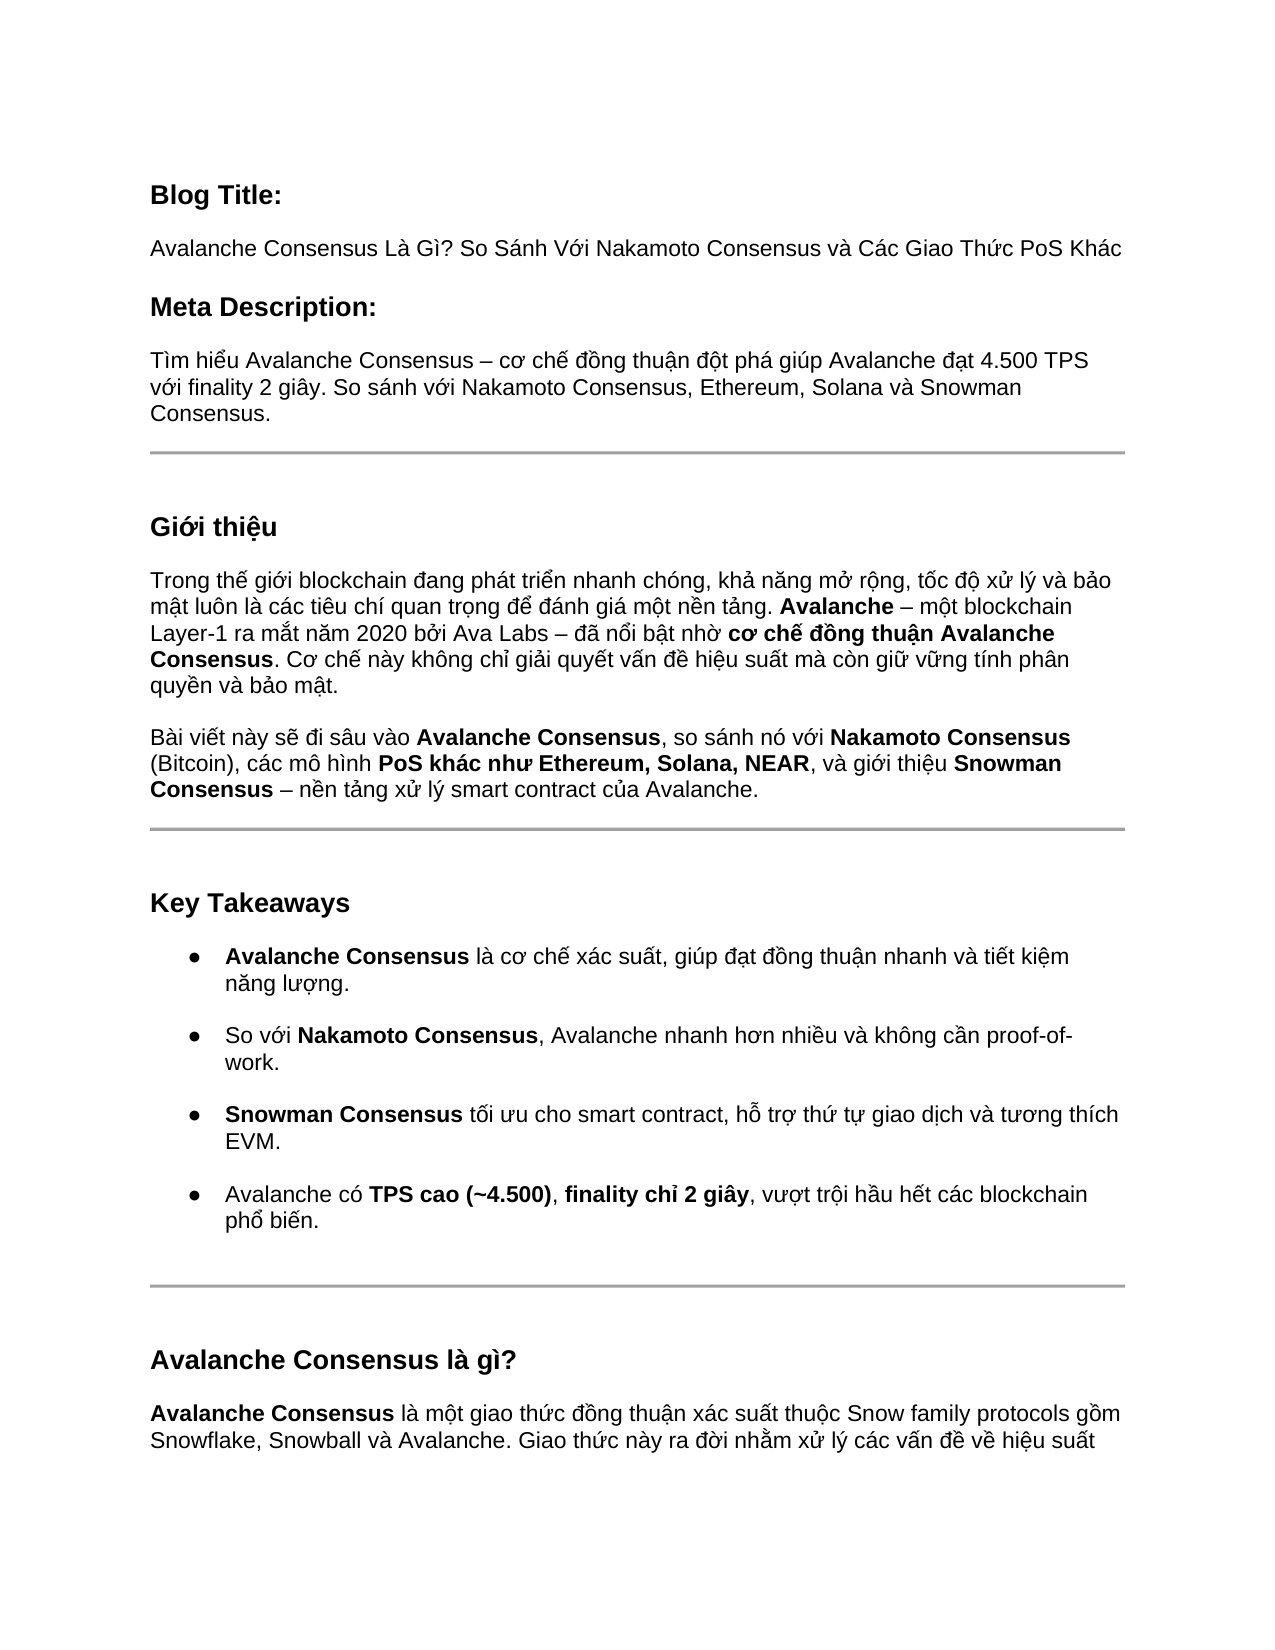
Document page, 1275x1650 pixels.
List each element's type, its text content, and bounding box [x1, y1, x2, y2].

list Avalanche Consensus là cơ chế xác suất, giúp đạt đồng thuận nhanh và tiết kiệm năng lượng. [187, 943, 1125, 1022]
subtitle Blog Title: [150, 179, 1125, 210]
text Avalanche Consensus Là Gì? So Sánh Với Nakamoto Consensus và Các Giao Thức PoS Khác [150, 235, 1125, 262]
subtitle Avalanche Consensus là gì? [150, 1344, 1125, 1375]
subtitle Meta Description: [150, 291, 1125, 322]
subtitle Giới thiệu [150, 511, 1125, 542]
text Trong thế giới blockchain đang phát triển nhanh chóng, khả năng mở rộng, tốc độ xử lý và bảo mật luôn là các tiêu chí quan trọng để đánh giá một nền tảng. Avalanche – một blockchain Layer-1 ra mắt năm 2020 bởi Ava Labs – đã nổi bật nhờ cơ chế đồng thuận Avalanche Consensus. Cơ chế này không chỉ giải quyết vấn đề hiệu suất mà còn giữ vững tính phân quyền và bảo mật. [150, 567, 1125, 699]
list Avalanche có TPS cao (~4.500), finality chỉ 2 giây, vượt trội hầu hết các blockchain phổ biến. [187, 1181, 1125, 1259]
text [150, 1400, 1125, 1453]
text Tìm hiểu Avalanche Consensus – cơ chế đồng thuận đột phá giúp Avalanche đạt 4.500 TPS với finality 2 giây. So sánh với Nakamoto Consensus, Ethereum, Solana và Snowman Consensus. [150, 347, 1125, 426]
list So với Nakamoto Consensus, Avalanche nhanh hơn nhiều và không cần proof-of-work. [187, 1022, 1125, 1101]
list Snowman Consensus tối ưu cho smart contract, hỗ trợ thứ tự giao dịch và tương thích EVM. [187, 1101, 1125, 1181]
subtitle Key Takeaways [150, 887, 1125, 918]
text Bài viết này sẽ đi sâu vào Avalanche Consensus, so sánh nó với Nakamoto Consensus (Bitcoin), các mô hình PoS khác như Ethereum, Solana, NEAR, và giới thiệu Snowman Consensus – nền tảng xử lý smart contract của Avalanche. [150, 724, 1125, 803]
